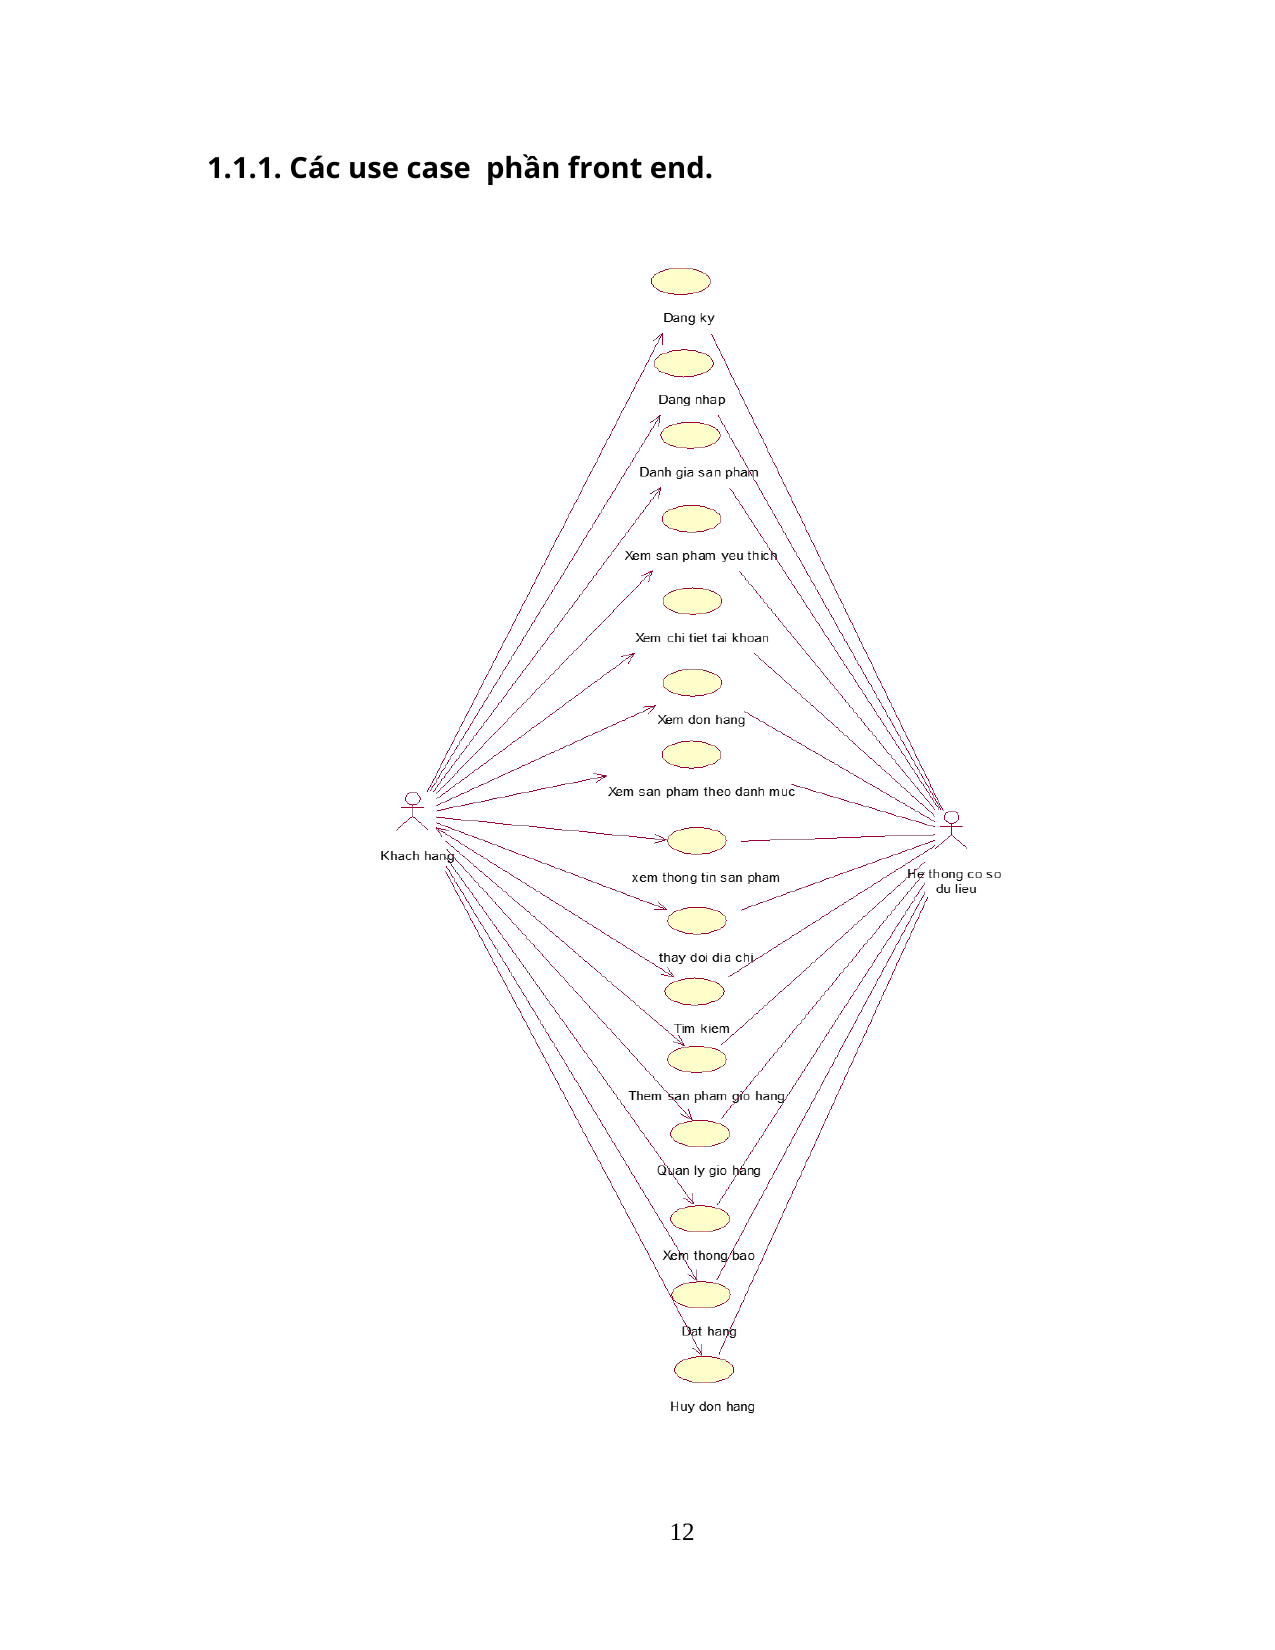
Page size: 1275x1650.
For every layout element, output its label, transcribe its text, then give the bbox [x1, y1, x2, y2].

subtitle 1.1.1. Các use case phần front end. [207, 148, 1157, 187]
picture [327, 207, 1037, 1457]
